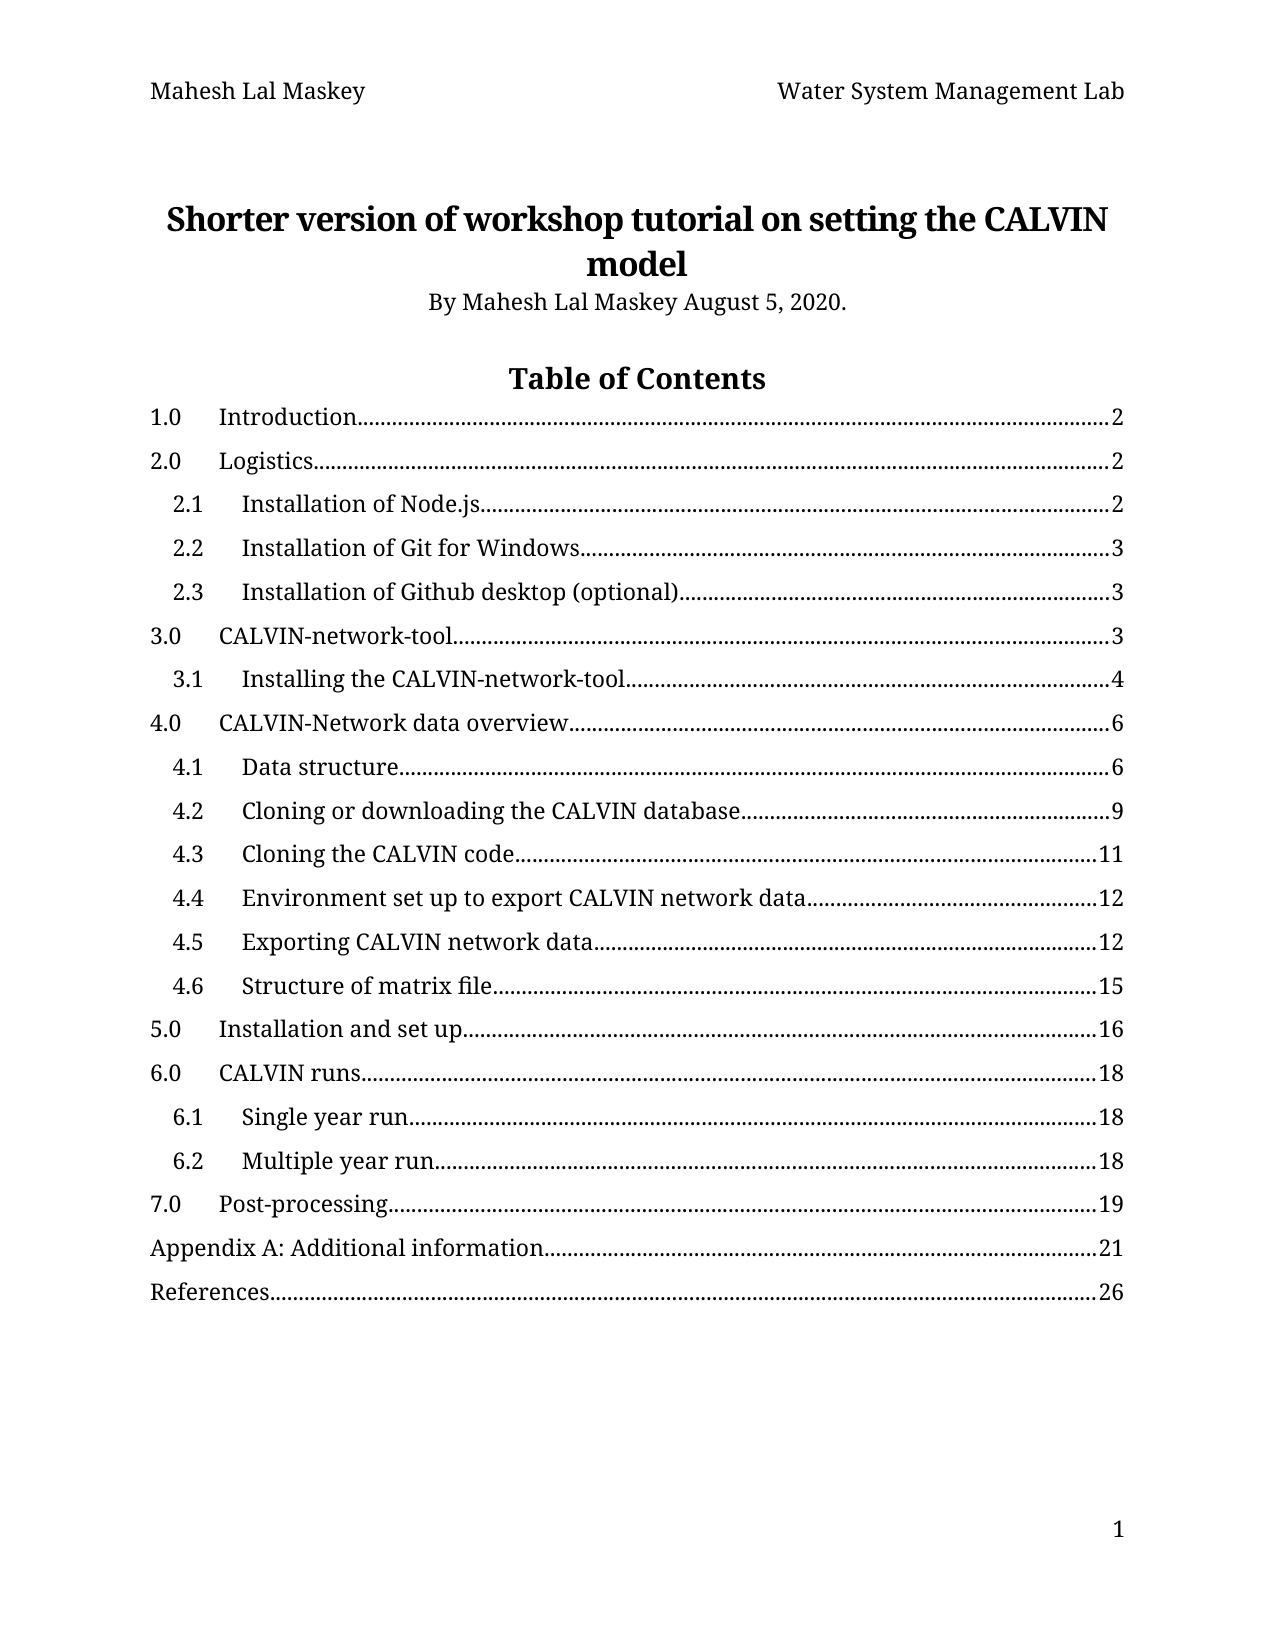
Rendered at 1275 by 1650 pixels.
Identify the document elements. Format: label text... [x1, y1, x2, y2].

title Shorter version of workshop tutorial on setting the CALVIN model [150, 195, 1125, 286]
text By Mahesh Lal Maskey August 5, 2020. [150, 286, 1125, 317]
